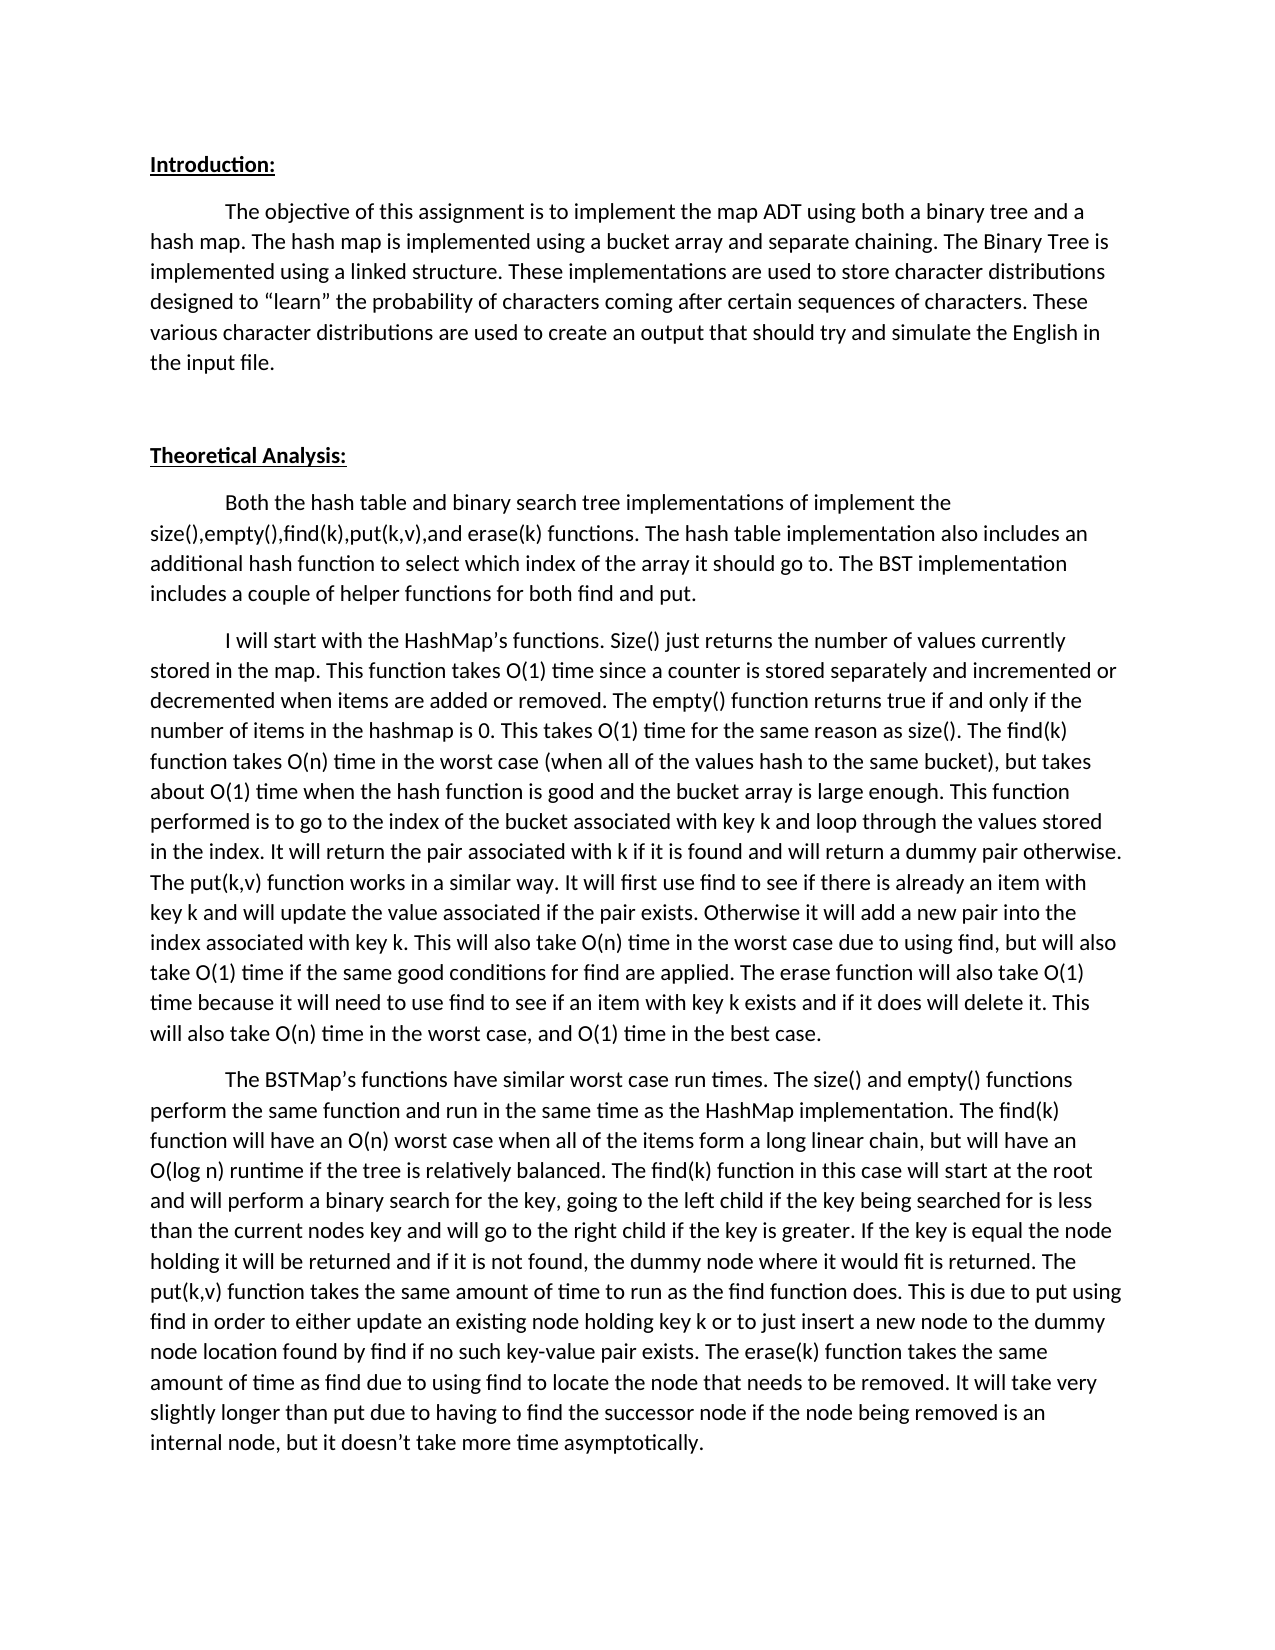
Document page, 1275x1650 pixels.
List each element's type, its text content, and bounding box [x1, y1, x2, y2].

text I will start with the HashMap’s functions. Size() just returns the number of values currently stored in the map. This function takes O(1) time since a counter is stored separately and incremented or decremented when items are added or removed. The empty() function returns true if and only if the number of items in the hashmap is 0. This takes O(1) time for the same reason as size(). The find(k) function takes O(n) time in the worst case (when all of the values hash to the same bucket), but takes about O(1) time when the hash function is good and the bucket array is large enough. This function performed is to go to the index of the bucket associated with key k and loop through the values stored in the index. It will return the pair associated with k if it is found and will return a dummy pair otherwise. The put(k,v) function works in a similar way. It will first use find to see if there is already an item with key k and will update the value associated if the pair exists. Otherwise it will add a new pair into the index associated with key k. This will also take O(n) time in the worst case due to using find, but will also take O(1) time if the same good conditions for find are applied. The erase function will also take O(1) time because it will need to use find to see if an item with key k exists and if it does will delete it. This will also take O(n) time in the worst case, and O(1) time in the best case. [150, 626, 1125, 1047]
text Theoretical Analysis: [150, 442, 1125, 470]
text The objective of this assignment is to implement the map ADT using both a binary tree and a hash map. The hash map is implemented using a bucket array and separate chaining. The Binary Tree is implemented using a linked structure. These implementations are used to store character distributions designed to “learn” the probability of characters coming after certain sequences of characters. These various character distributions are used to create an output that should try and simulate the English in the input file. [150, 197, 1125, 376]
text Introduction: [150, 150, 1125, 178]
text The BSTMap’s functions have similar worst case run times. The size() and empty() functions perform the same function and run in the same time as the HashMap implementation. The find(k) function will have an O(n) worst case when all of the items form a long linear chain, but will have an O(log n) runtime if the tree is relatively balanced. The find(k) function in this case will start at the root and will perform a binary search for the key, going to the left child if the key being searched for is less than the current nodes key and will go to the right child if the key is greater. If the key is equal the node holding it will be returned and if it is not found, the dummy node where it would fit is returned. The put(k,v) function takes the same amount of time to run as the find function does. This is due to put using find in order to either update an existing node holding key k or to just insert a new node to the dummy node location found by find if no such key-value pair exists. The erase(k) function takes the same amount of time as find due to using find to locate the node that needs to be removed. It will take very slightly longer than put due to having to find the successor node if the node being removed is an internal node, but it doesn’t take more time asymptotically. [150, 1066, 1125, 1456]
text Both the hash table and binary search tree implementations of implement the size(),empty(),find(k),put(k,v),and erase(k) functions. The hash table implementation also includes an additional hash function to select which index of the array it should go to. The BST implementation includes a couple of helper functions for both find and put. [150, 488, 1125, 607]
